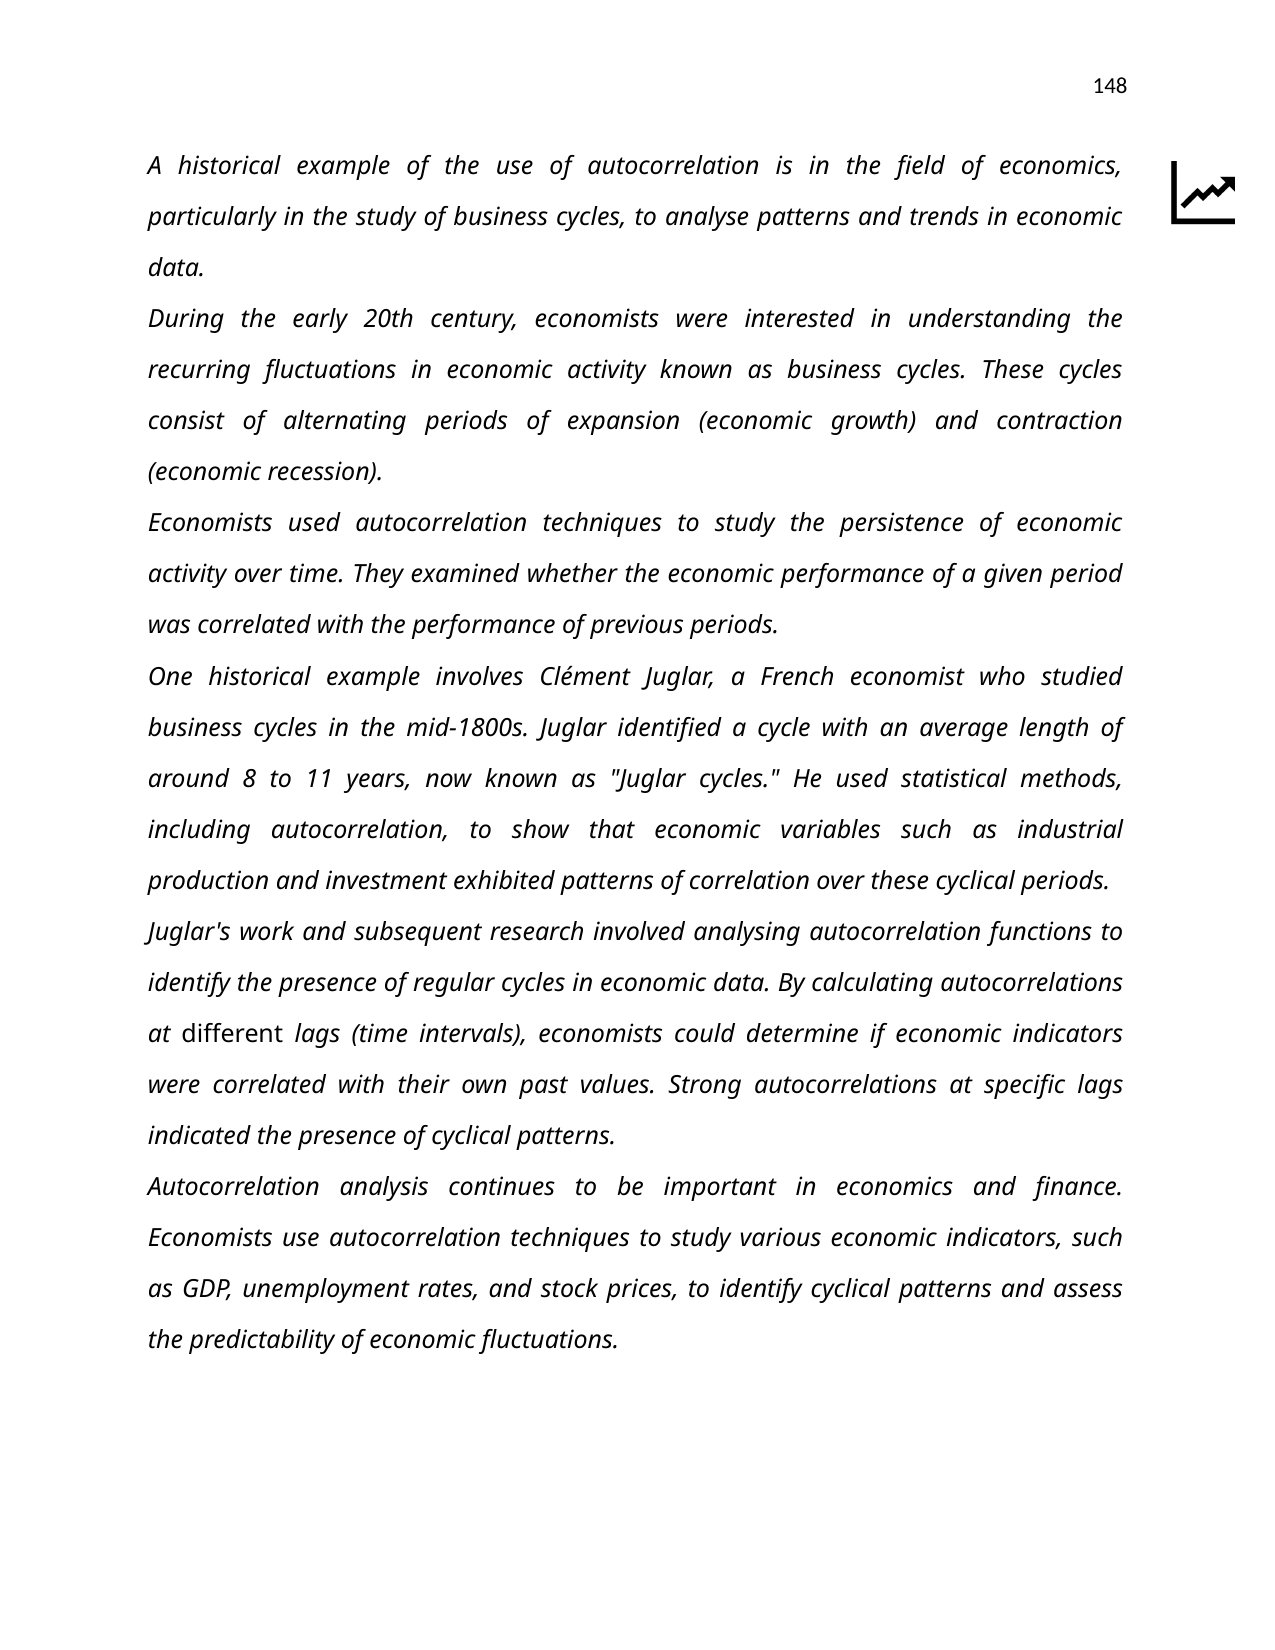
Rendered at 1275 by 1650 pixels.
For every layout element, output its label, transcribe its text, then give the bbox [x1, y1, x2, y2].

text Autocorrelation analysis continues to be important in economics and finance. Economists use autocorrelation techniques to study various economic indicators, such as GDP, unemployment rates, and stock prices, to identify cyclical patterns and assess the predictability of economic fluctuations. [148, 1168, 1127, 1356]
picture [1158, 148, 1248, 237]
text Juglar's work and subsequent research involved analysing autocorrelation functions to identify the presence of regular cycles in economic data. By calculating autocorrelations at different lags (time intervals), economists could determine if economic indicators were correlated with their own past values. Strong autocorrelations at specific lags indicated the presence of cyclical patterns. [148, 913, 1127, 1152]
text A historical example of the use of autocorrelation is in the field of economics, particularly in the study of business cycles, to analyse patterns and trends in economic data. [148, 148, 1127, 284]
text One historical example involves Clément Juglar, a French economist who studied business cycles in the mid-1800s. Juglar identified a cycle with an average length of around 8 to 11 years, now known as "Juglar cycles." He used statistical methods, including autocorrelation, to show that economic variables such as industrial production and investment exhibited patterns of correlation over these cyclical periods. [148, 658, 1127, 896]
text During the early 20th century, economists were interested in understanding the recurring fluctuations in economic activity known as business cycles. These cycles consist of alternating periods of expansion (economic growth) and contraction (economic recession). [148, 301, 1127, 488]
text Economists used autocorrelation techniques to study the persistence of economic activity over time. They examined whether the economic performance of a given period was correlated with the performance of previous periods. [148, 505, 1127, 641]
